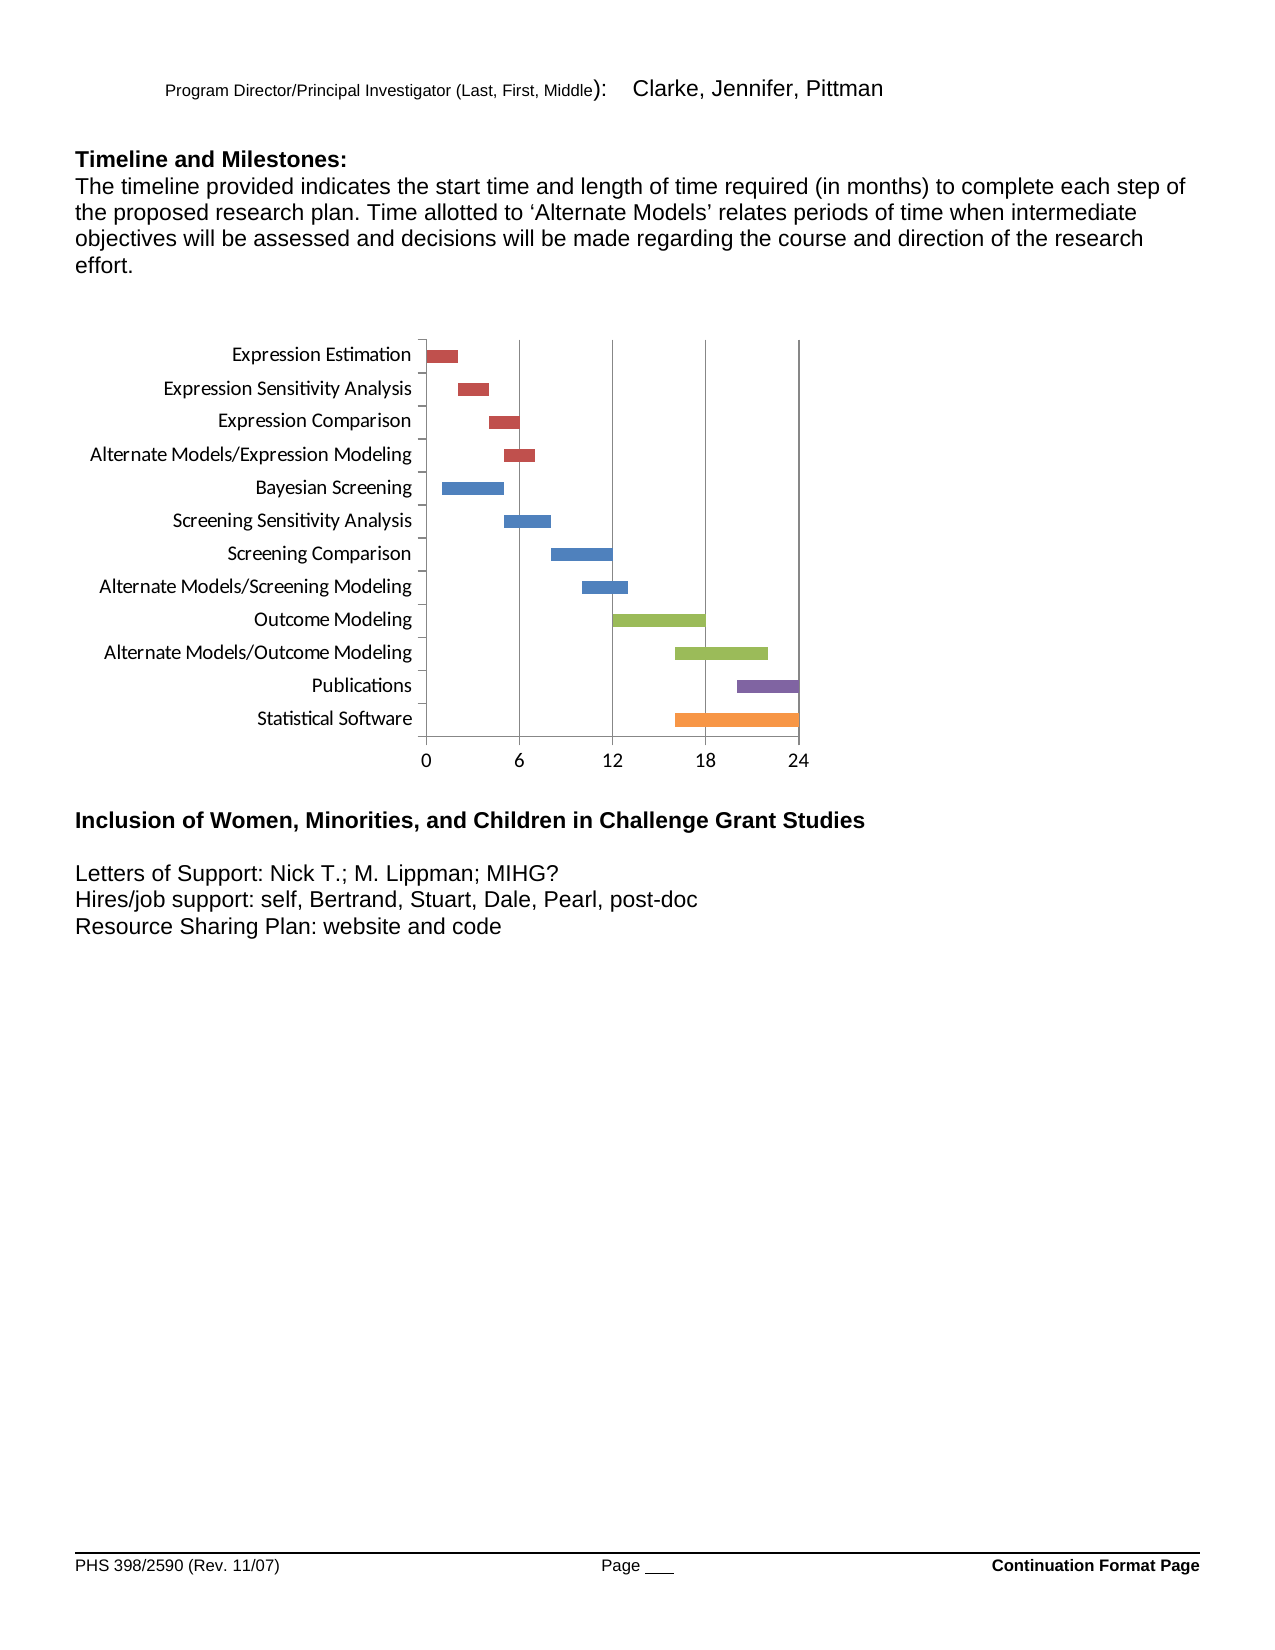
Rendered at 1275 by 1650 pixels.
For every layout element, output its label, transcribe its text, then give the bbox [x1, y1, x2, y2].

text Hires/job support: self, Bertrand, Stuart, Dale, Pearl, post-doc [75, 886, 1200, 913]
text Resource Sharing Plan: website and code [75, 913, 1200, 939]
text Timeline and Milestones: [75, 146, 1200, 173]
text The timeline provided indicates the start time and length of time required (in months) to complete each step of the proposed research plan. Time allotted to ‘Alternate Models’ relates periods of time when intermediate objectives will be assessed and decisions will be made regarding the course and direction of the research effort. [75, 173, 1200, 278]
text Inclusion of Women, Minorities, and Children in Challenge Grant Studies [75, 807, 1200, 833]
text Letters of Support: Nick T.; M. Lippman; MIHG? [75, 860, 1200, 886]
